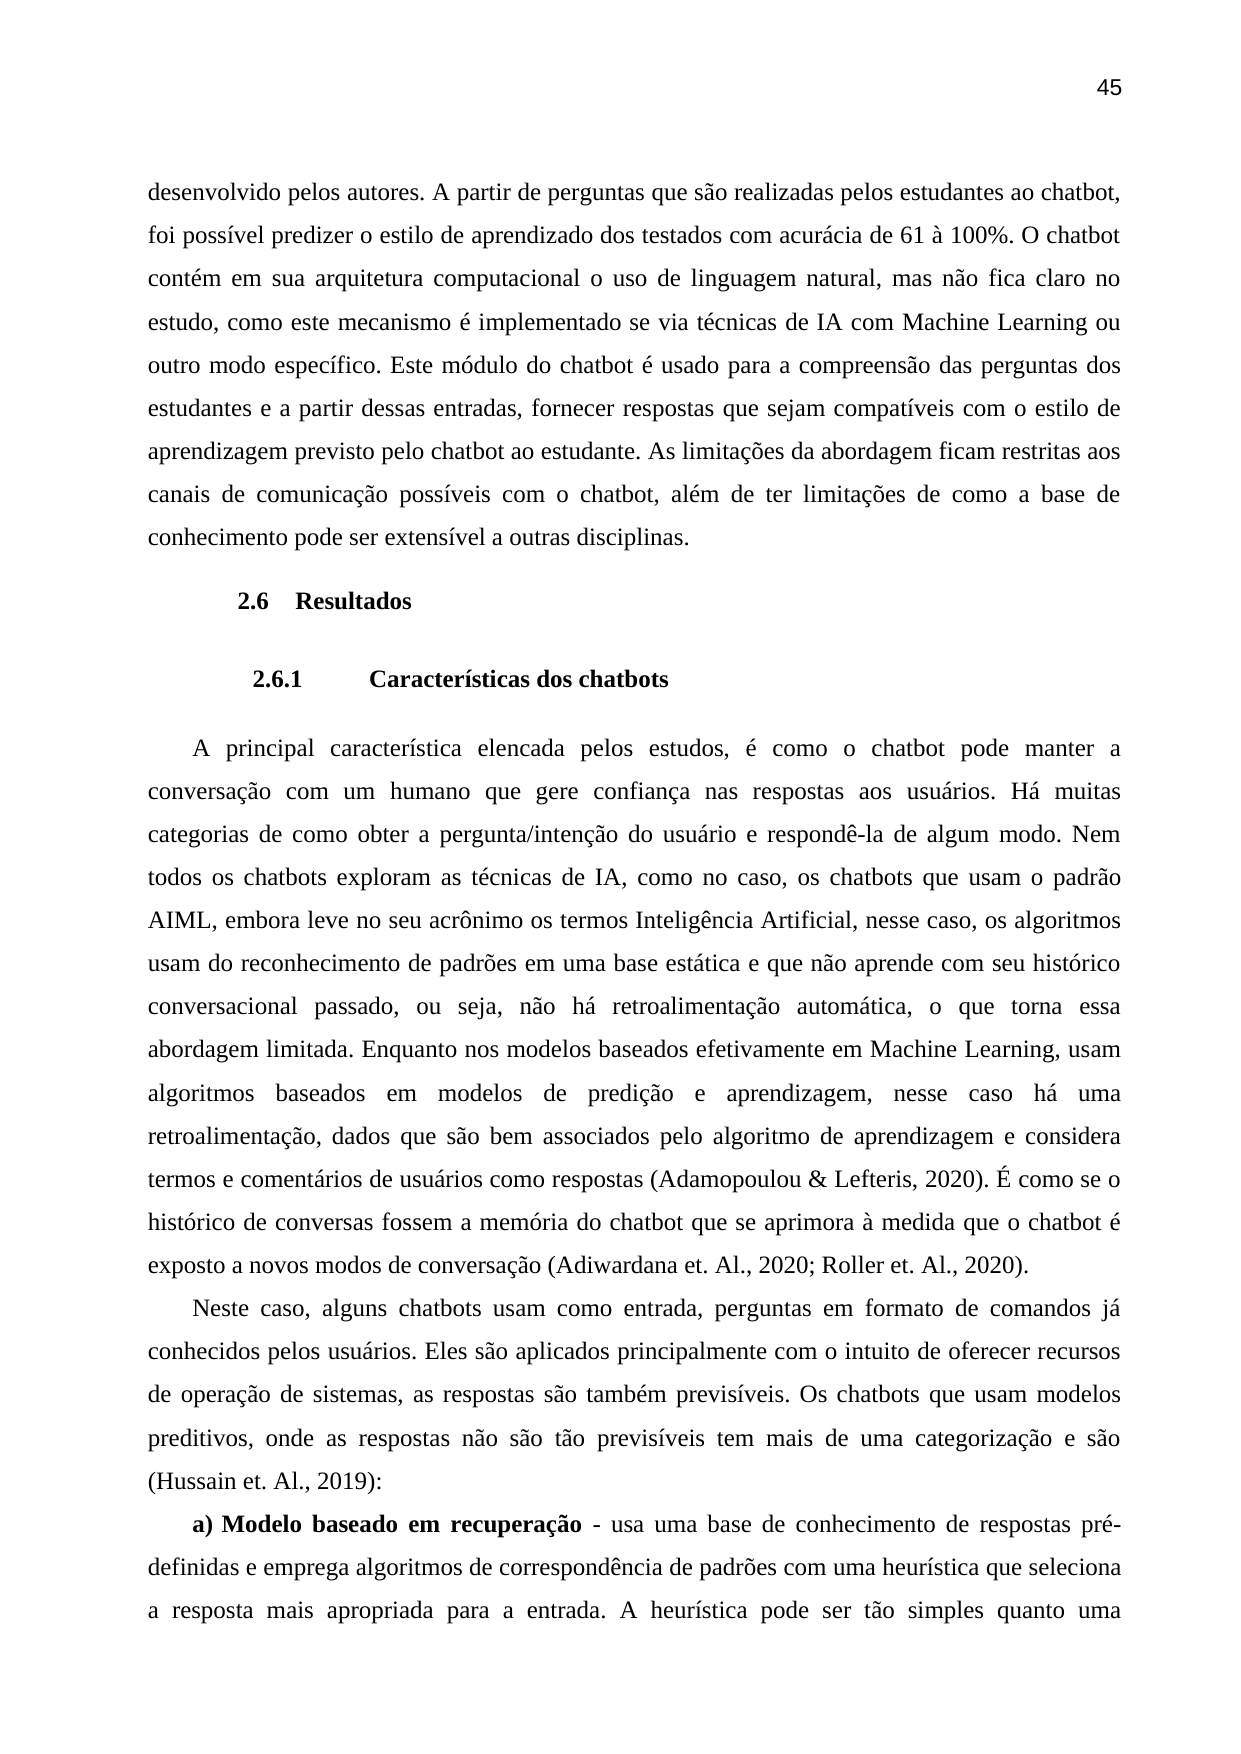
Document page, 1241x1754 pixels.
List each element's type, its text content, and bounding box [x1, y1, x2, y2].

subtitle Resultados [208, 586, 1122, 615]
subtitle Características dos chatbots [223, 664, 1122, 693]
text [148, 1509, 1122, 1624]
text Neste caso, alguns chatbots usam como entrada, perguntas em formato de comandos já conhecidos pelos usuários. Eles são aplicados principalmente com o intuito de oferecer recursos de operação de sistemas, as respostas são também previsíveis. Os chatbots que usam modelos preditivos, onde as respostas não são tão previsíveis tem mais de uma categorização e são (Hussain et. Al., 2019): [148, 1293, 1122, 1494]
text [148, 177, 1122, 551]
text A principal característica elencada pelos estudos, é como o chatbot pode manter a conversação com um humano que gere confiança nas respostas aos usuários. Há muitas categorias de como obter a pergunta/intenção do usuário e respondê-la de algum modo. Nem todos os chatbots exploram as técnicas de IA, como no caso, os chatbots que usam o padrão AIML, embora leve no seu acrônimo os termos Inteligência Artificial, nesse caso, os algoritmos usam do reconhecimento de padrões em uma base estática e que não aprende com seu histórico conversacional passado, ou seja, não há retroalimentação automática, o que torna essa abordagem limitada. Enquanto nos modelos baseados efetivamente em Machine Learning, usam algoritmos baseados em modelos de predição e aprendizagem, nesse caso há uma retroalimentação, dados que são bem associados pelo algoritmo de aprendizagem e considera termos e comentários de usuários como respostas (Adamopoulou & Lefteris, 2020). É como se o histórico de conversas fossem a memória do chatbot que se aprimora à medida que o chatbot é exposto a novos modos de conversação (Adiwardana et. Al., 2020; Roller et. Al., 2020). [148, 733, 1122, 1279]
